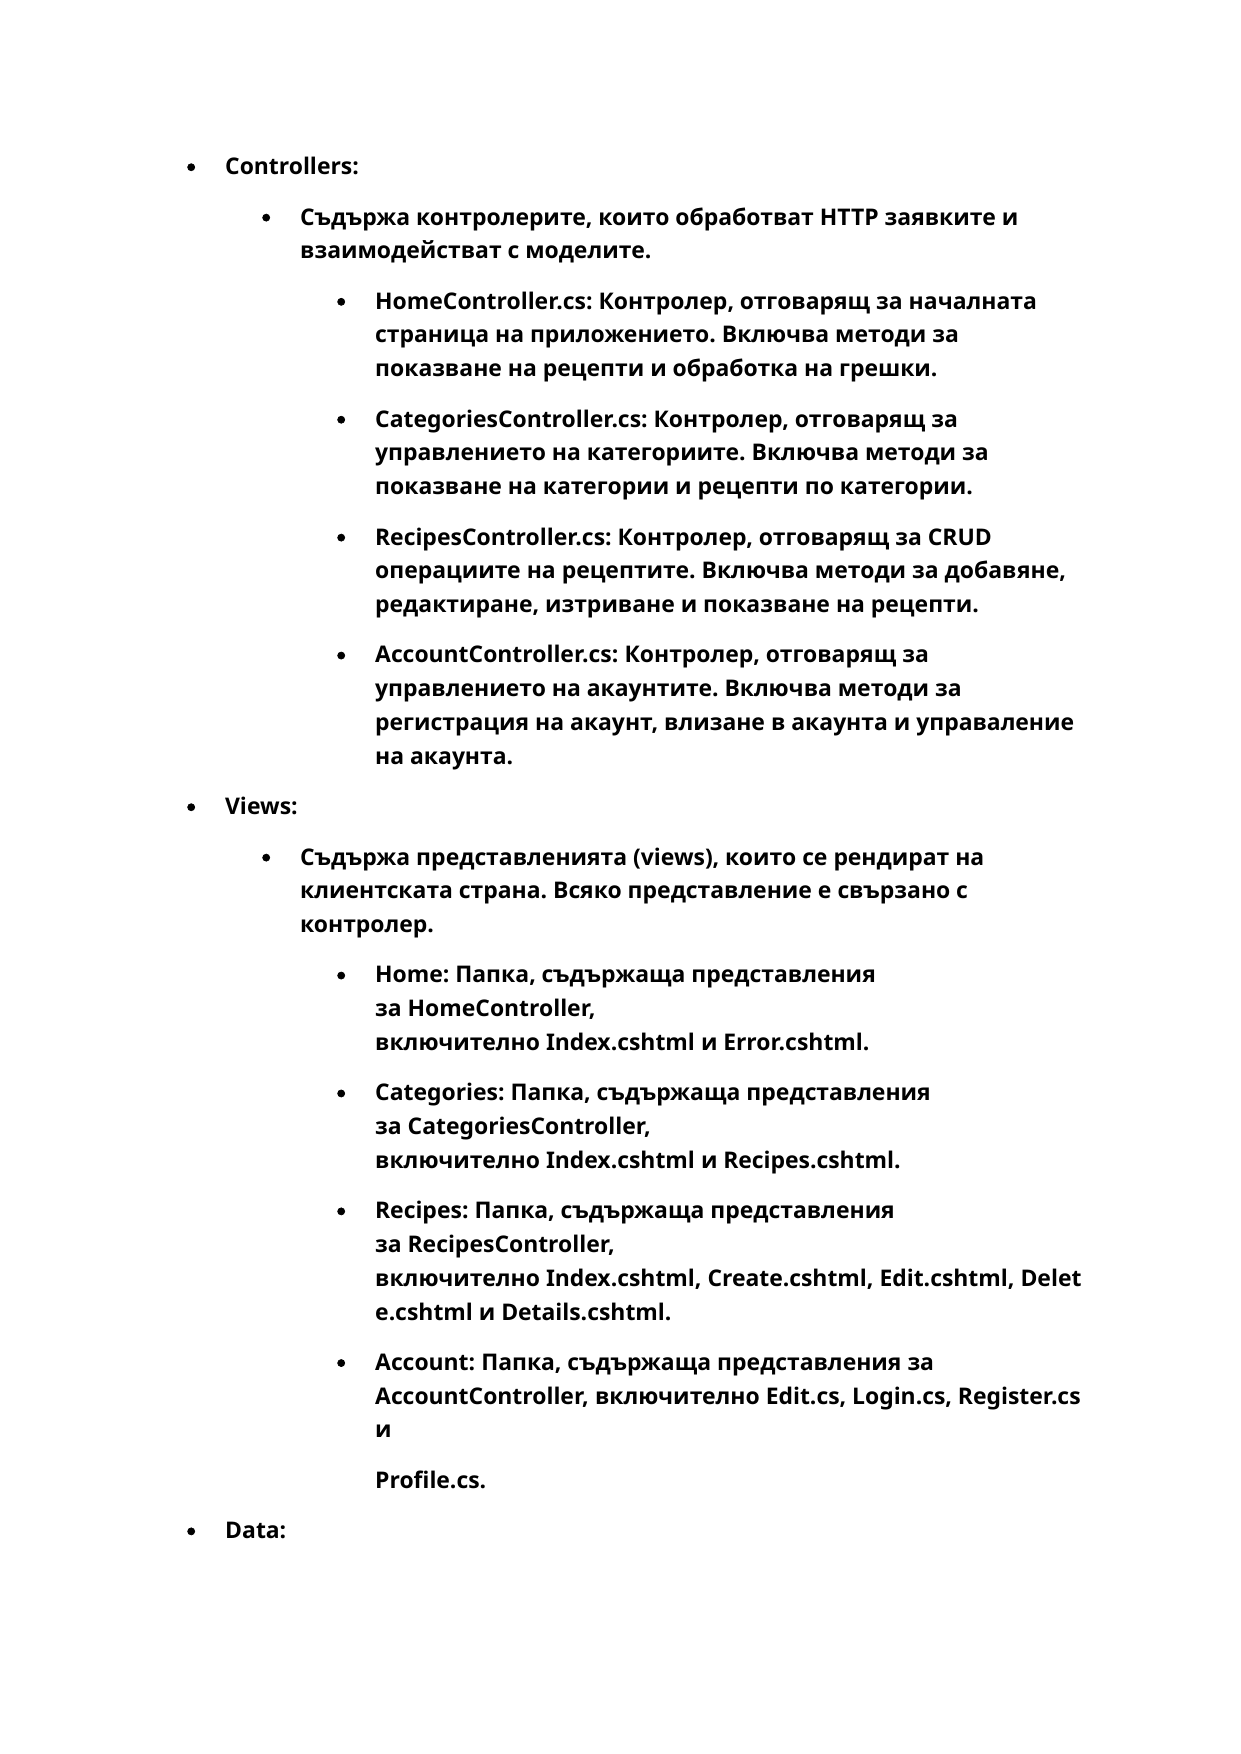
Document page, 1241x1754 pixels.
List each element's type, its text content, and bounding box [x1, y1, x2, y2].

list Data: [187, 1514, 1090, 1545]
list AccountController.cs: Контролер, отговарящ за управлението на акаунтите. Включва методи за регистрация на акаунт, влизане в акаунта и управаление на акаунта. [337, 638, 1090, 771]
list CategoriesController.cs: Контролер, отговарящ за управлението на категориите. Включва методи за показване на категории и рецепти по категории. [337, 402, 1090, 501]
list Categories: Папка, съдържаща представления за CategoriesController, включително Index.cshtml и Recipes.cshtml. [337, 1076, 1090, 1175]
list Controllers: [187, 150, 1090, 181]
text Profile.cs. [375, 1464, 1090, 1495]
list Views: [187, 790, 1090, 821]
list HomeController.cs: Контролер, отговарящ за началната страница на приложението. Включва методи за показване на рецепти и обработка на грешки. [337, 284, 1090, 383]
list Съдържа контролерите, които обработват HTTP заявките и взаимодействат с моделите. [262, 200, 1090, 265]
list Home: Папка, съдържаща представления за HomeController, включително Index.cshtml и Error.cshtml. [337, 958, 1090, 1057]
list Recipes: Папка, съдържаща представления за RecipesController, включително Index.cshtml, Create.cshtml, Edit.cshtml, Delete.cshtml и Details.cshtml. [337, 1194, 1090, 1327]
list Съдържа представленията (views), които се рендират на клиентската страна. Всяко представление е свързано с контролер. [262, 840, 1090, 939]
list RecipesController.cs: Контролер, отговарящ за CRUD операциите на рецептите. Включва методи за добавяне, редактиране, изтриване и показване на рецепти. [337, 520, 1090, 619]
list Account: Папка, съдържаща представления за AccountController, включително Edit.cs, Login.cs, Register.cs и [337, 1346, 1090, 1444]
